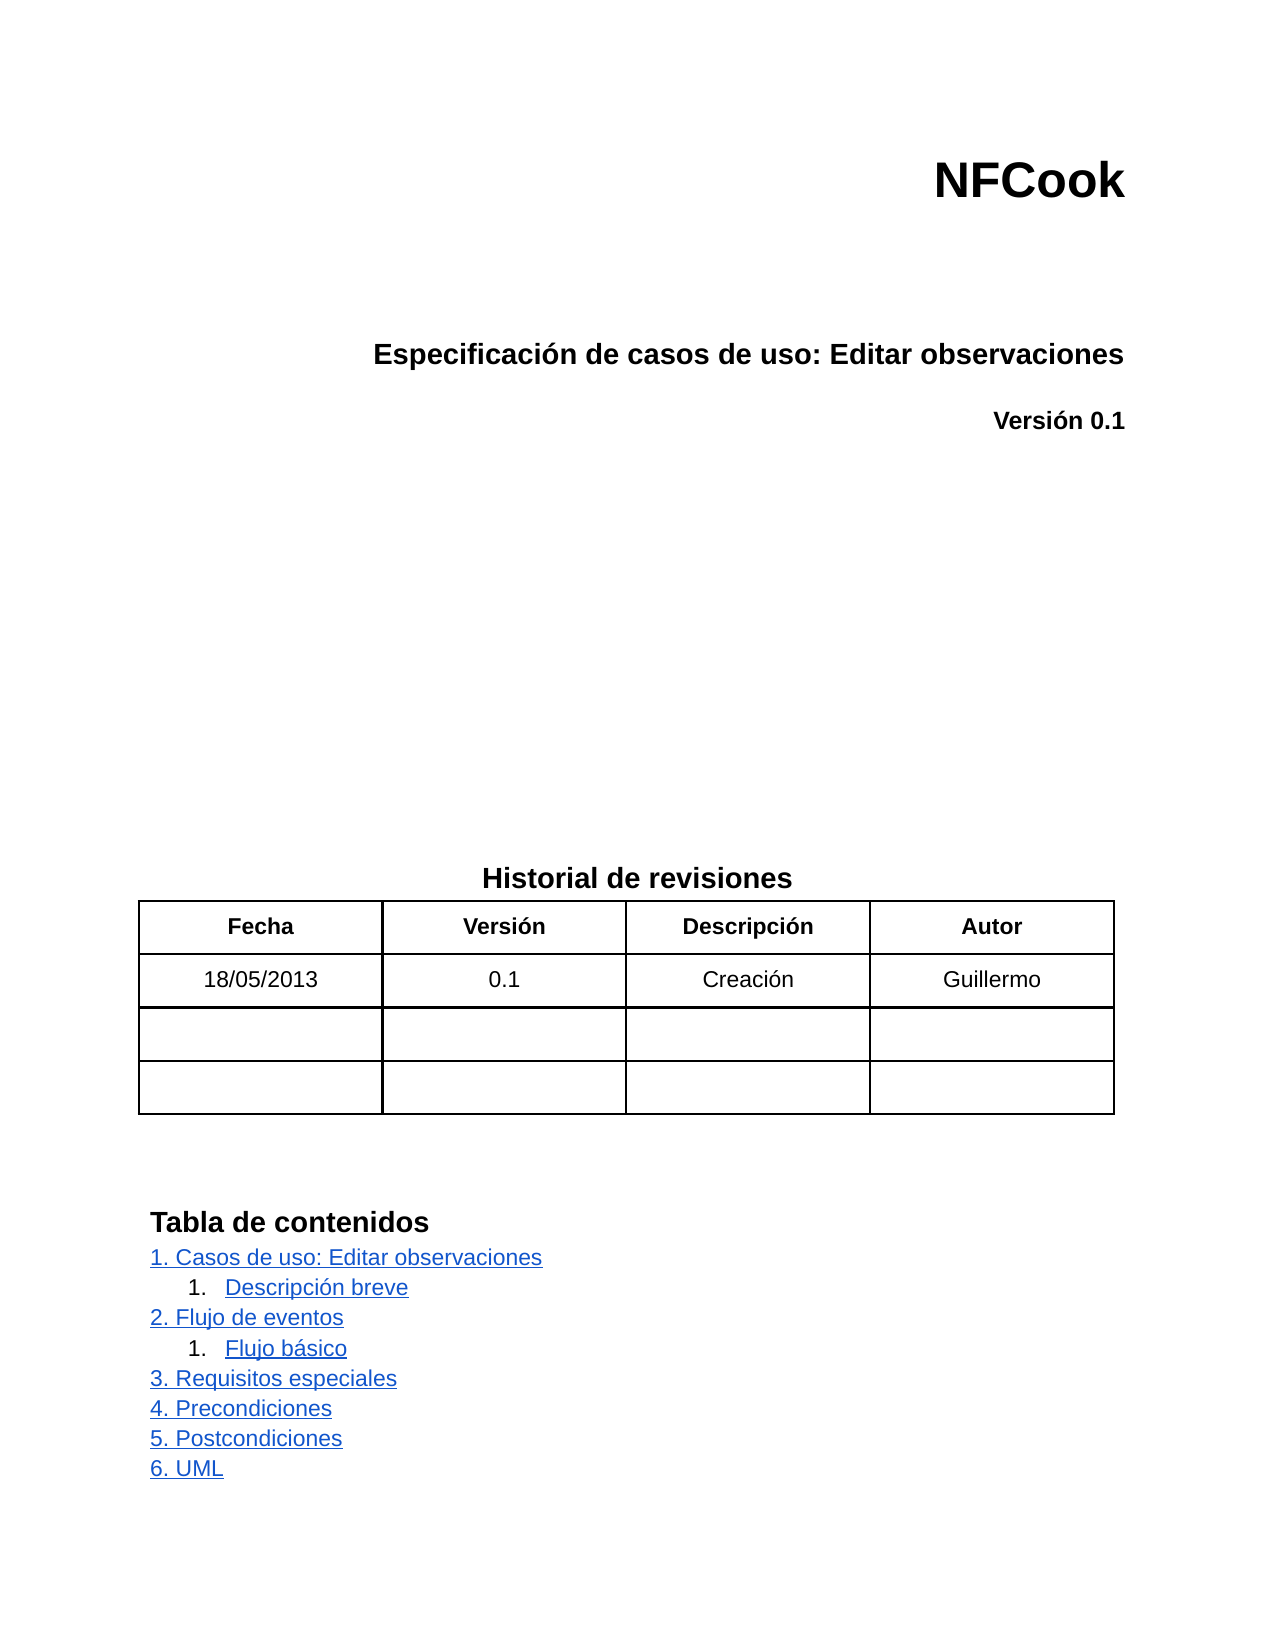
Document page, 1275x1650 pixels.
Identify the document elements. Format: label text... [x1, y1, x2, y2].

table_cell [627, 1062, 869, 1113]
table_cell [627, 1009, 869, 1059]
table_cell 18/05/2013 [140, 955, 381, 1006]
text NFCook [150, 150, 1125, 207]
list Descripción breve [188, 1274, 1125, 1300]
text 1. Casos de uso: Editar observaciones [150, 1244, 1125, 1270]
list Flujo básico [188, 1334, 1125, 1361]
table_cell [871, 1062, 1113, 1113]
text 4. Precondiciones [150, 1395, 1125, 1421]
text Tabla de contenidos [150, 1205, 1125, 1239]
text Especificación de casos de uso: Editar observaciones [150, 337, 1125, 370]
table_header Descripción [627, 902, 869, 953]
table_cell [384, 1009, 625, 1059]
text Historial de revisiones [150, 862, 1125, 895]
table_cell [871, 1009, 1113, 1059]
table_header Autor [871, 902, 1113, 953]
text Versión 0.1 [150, 406, 1125, 434]
table_header Versión [384, 902, 625, 953]
table_header Fecha [140, 902, 381, 953]
table_cell [140, 1062, 381, 1113]
table_cell Creación [627, 955, 869, 1006]
text 2. Flujo de eventos [150, 1304, 1125, 1331]
text 6. UML [150, 1455, 1125, 1482]
table_cell 0.1 [384, 955, 625, 1006]
table_cell [384, 1062, 625, 1113]
text 3. Requisitos especiales [150, 1365, 1125, 1391]
text 5. Postcondiciones [150, 1425, 1125, 1451]
table_cell [140, 1009, 381, 1059]
table_cell Guillermo [871, 955, 1113, 1006]
